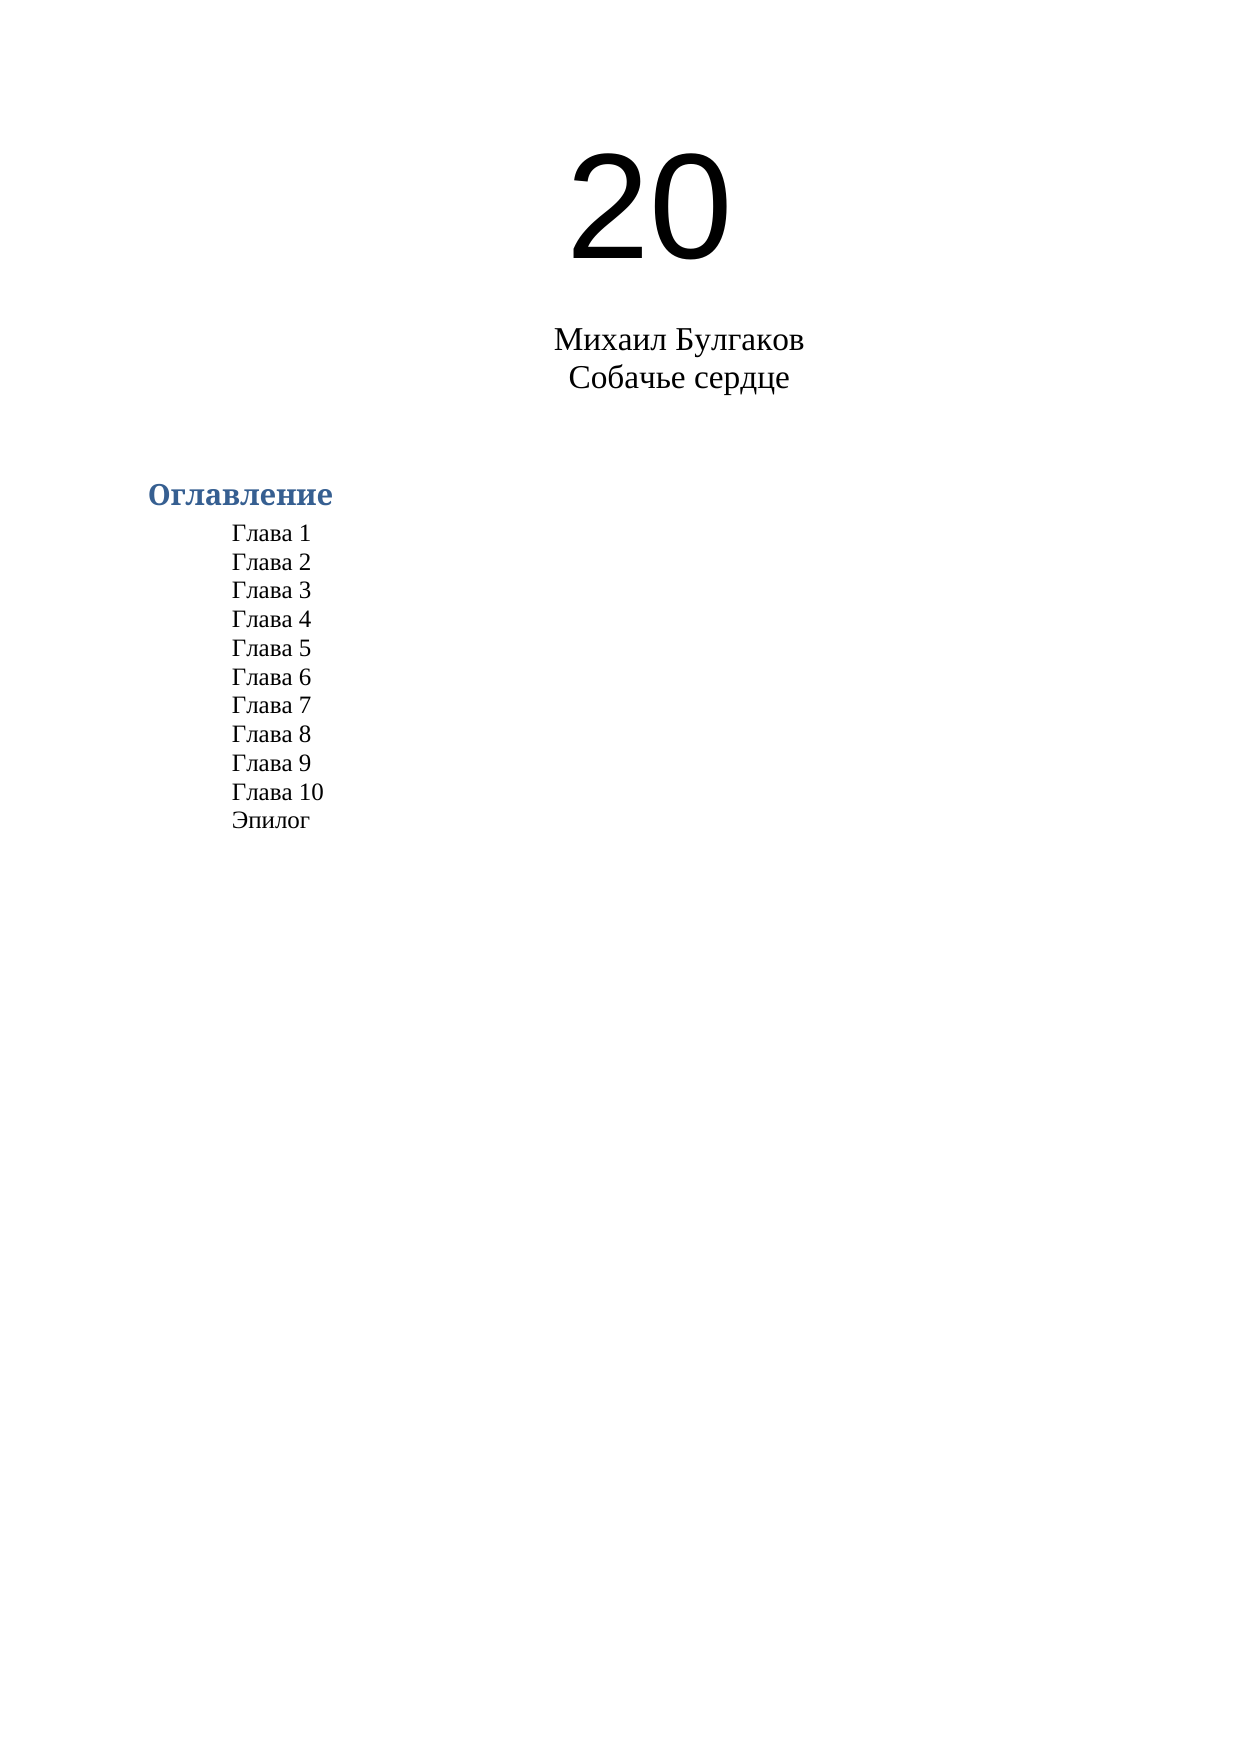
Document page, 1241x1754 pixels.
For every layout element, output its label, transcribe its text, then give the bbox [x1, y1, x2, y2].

subtitle Оглавление [148, 479, 1152, 513]
text Глава 6 [173, 662, 1152, 691]
text Собачье сердце [207, 358, 1152, 396]
text Глава 5 [173, 633, 1152, 662]
text Глава 1 [173, 518, 1152, 547]
text Глава 9 [173, 748, 1152, 777]
text Глава 2 [173, 547, 1152, 576]
text Глава 3 [173, 576, 1152, 604]
text Глава 7 [173, 691, 1152, 719]
text Глава 4 [173, 604, 1152, 633]
text Глава 8 [173, 719, 1152, 748]
text 20 [148, 118, 1152, 291]
text Михаил Булгаков [207, 319, 1152, 358]
text Эпилог [173, 806, 1152, 834]
text Глава 10 [173, 777, 1152, 806]
